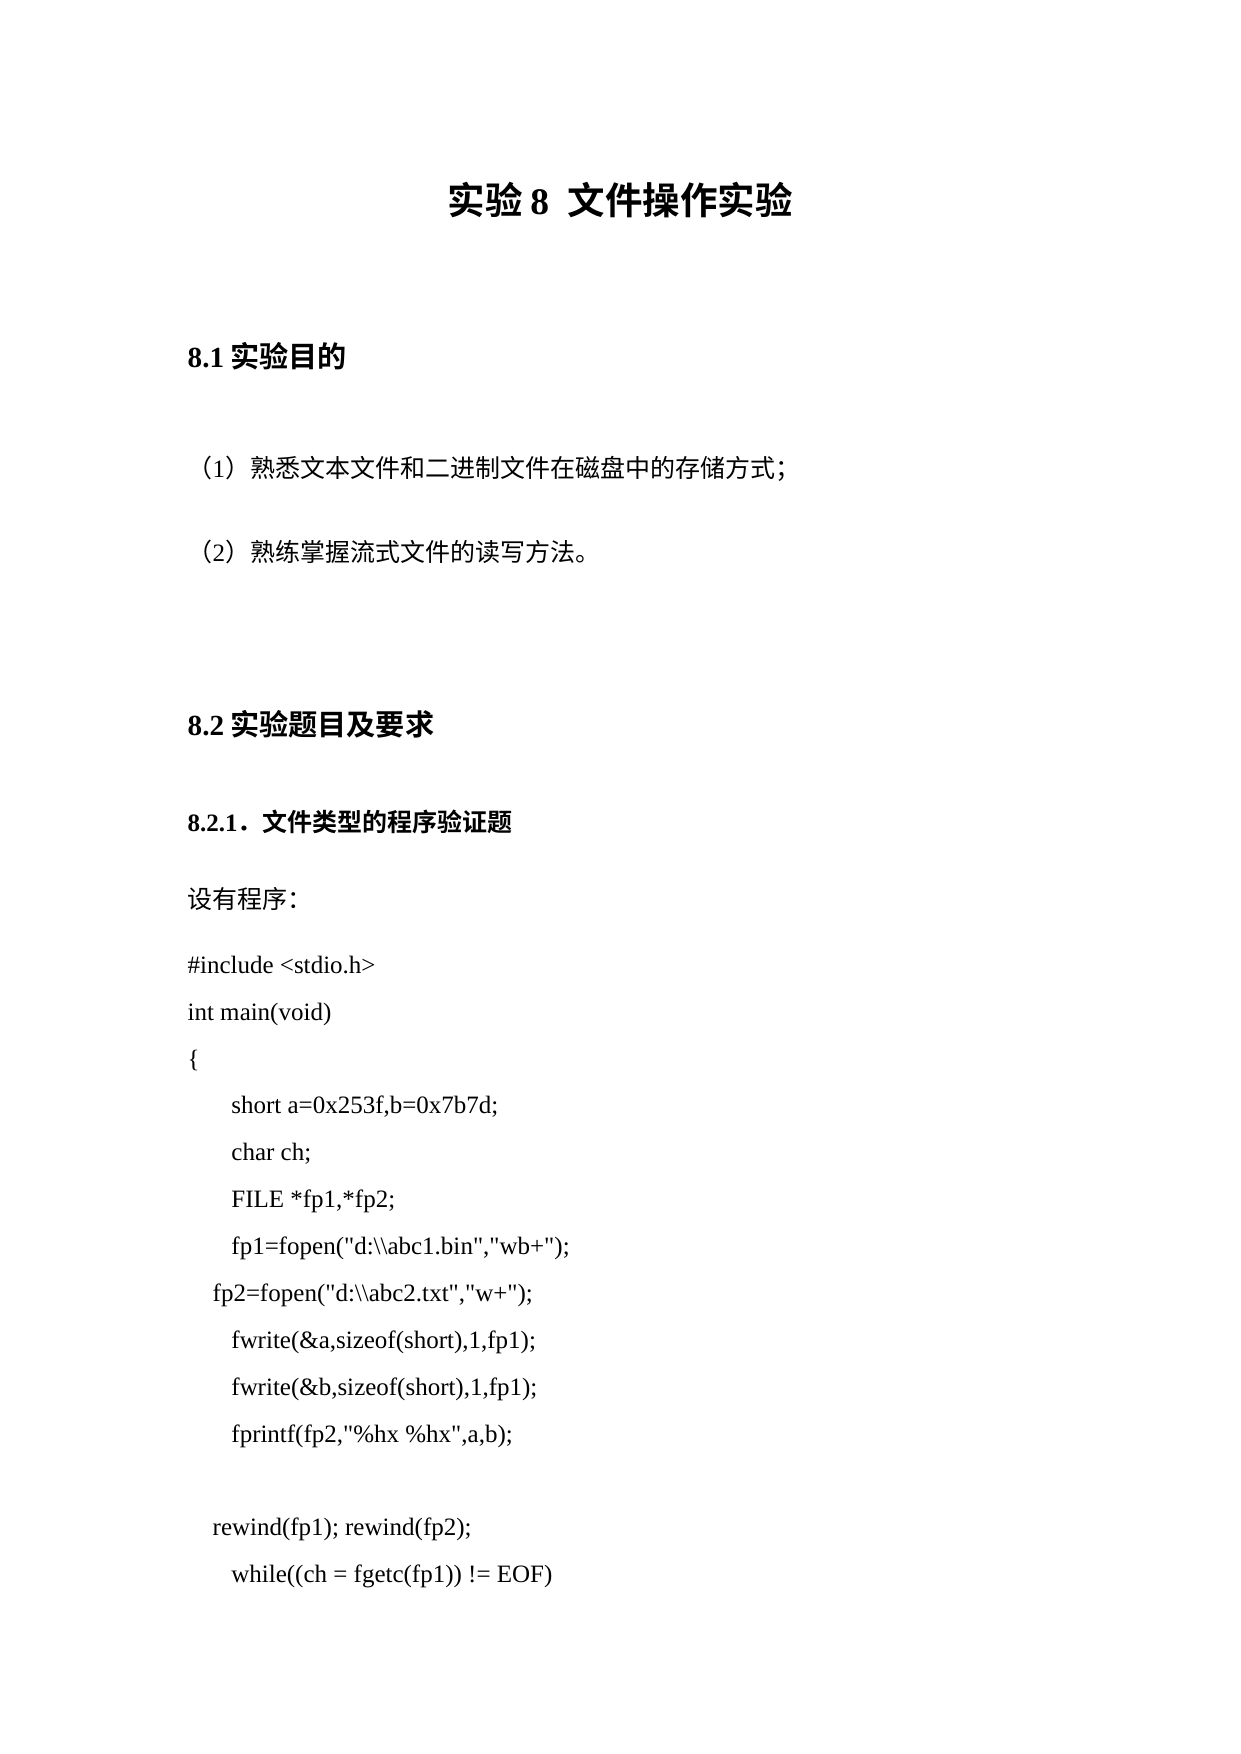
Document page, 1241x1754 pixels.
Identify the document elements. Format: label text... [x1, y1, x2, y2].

text fwrite(&b,sizeof(short),1,fp1); [187, 1370, 1053, 1402]
text int main(void) [187, 995, 1053, 1027]
text fprintf(fp2,"%hx %hx",a,b); [187, 1417, 1053, 1449]
text fwrite(&a,sizeof(short),1,fp1); [187, 1323, 1053, 1356]
text 8.2实验题目及要求 [187, 690, 1053, 755]
text char ch; [187, 1136, 1053, 1168]
text #include <stdio.h> [187, 948, 1053, 981]
text 8.1实验目的 [187, 322, 1053, 387]
text while((ch = fgetc(fp1)) != EOF) [187, 1557, 1053, 1590]
text short a=0x253f,b=0x7b7d; [187, 1089, 1053, 1121]
text 8.2.1．文件类型的程序验证题 [187, 802, 1053, 839]
text 设有程序： [187, 865, 1053, 930]
text fp1=fopen("d:\\abc1.bin","wb+"); [187, 1229, 1053, 1262]
text （2）熟练掌握流式文件的读写方法。 [187, 518, 1053, 583]
text { [187, 1042, 1053, 1074]
text （1）熟悉文本文件和二进制文件在磁盘中的存储方式； [187, 434, 1053, 499]
text fp2=fopen("d:\\abc2.txt","w+"); [187, 1276, 1053, 1309]
text rewind(fp1); rewind(fp2); [187, 1511, 1053, 1543]
text 实验8 文件操作实验 [187, 165, 1053, 230]
text FILE *fp1,*fp2; [187, 1182, 1053, 1215]
